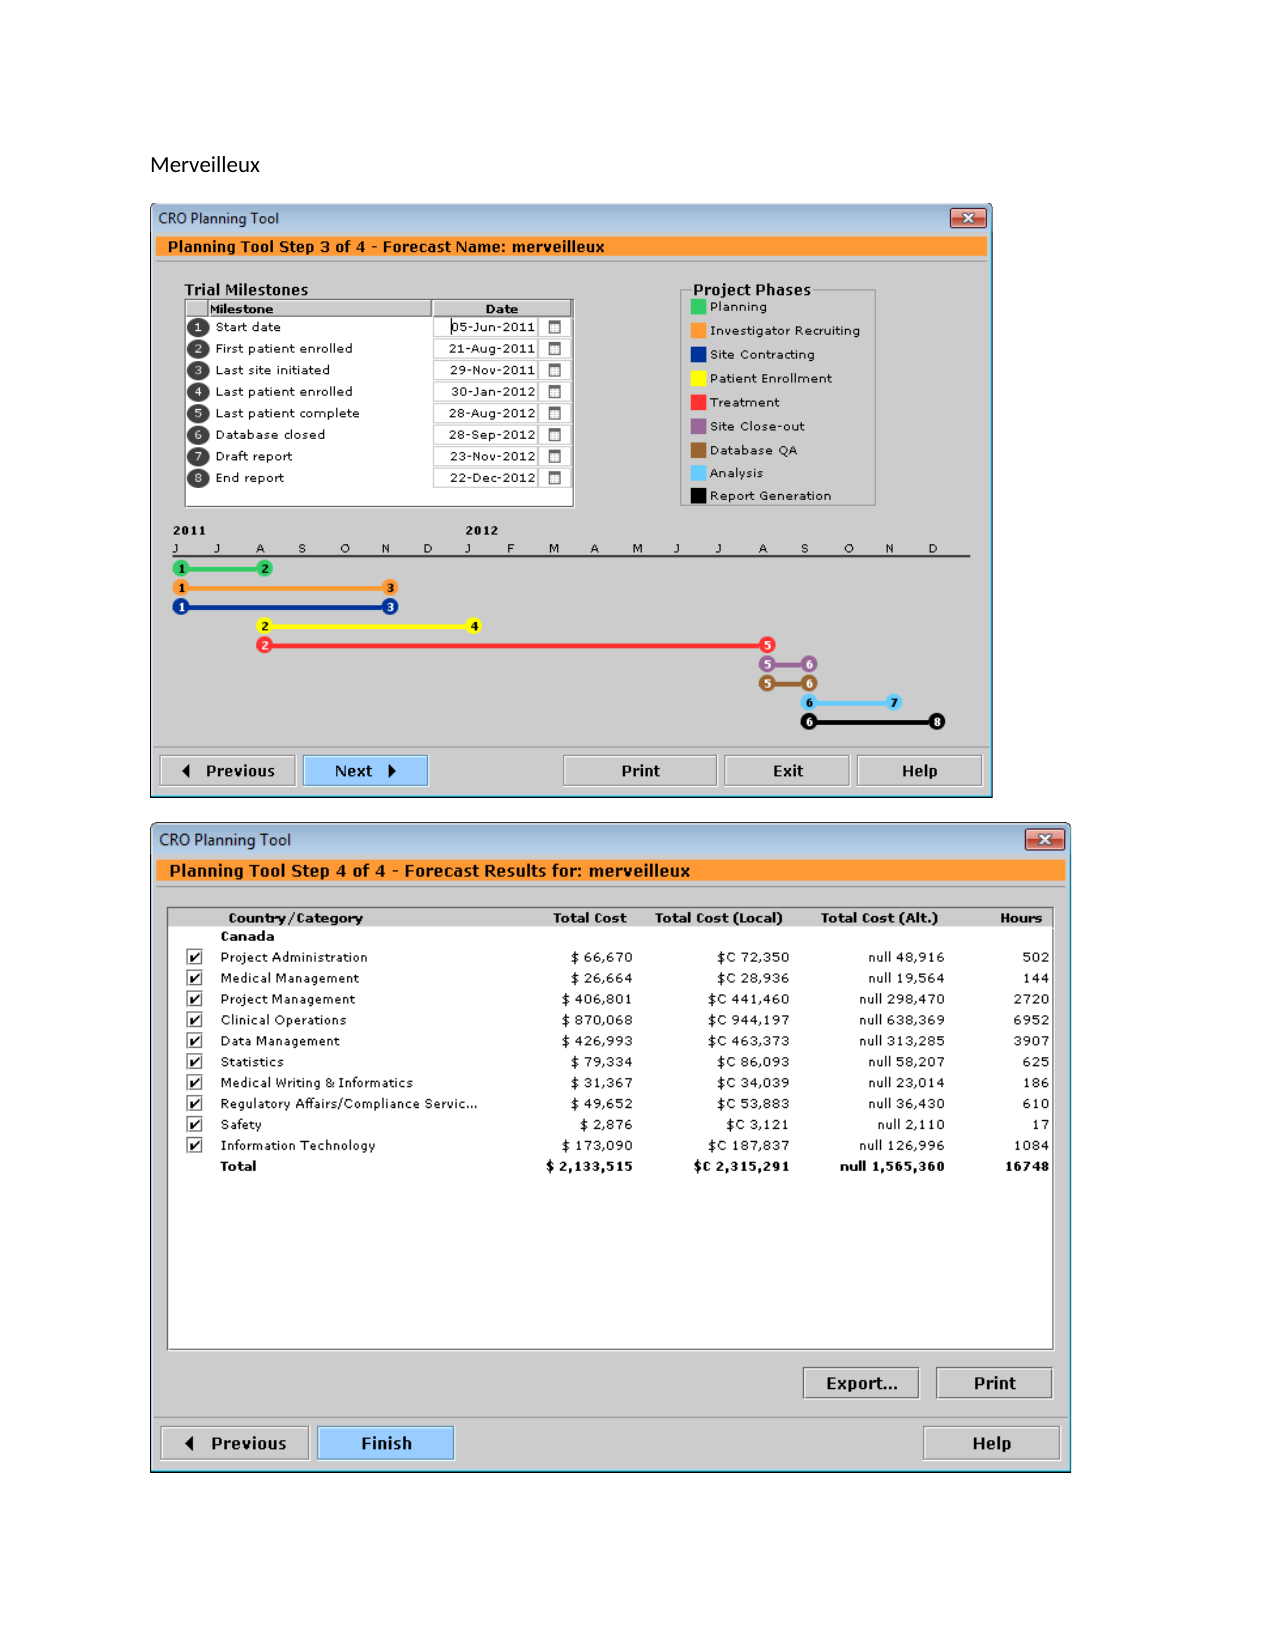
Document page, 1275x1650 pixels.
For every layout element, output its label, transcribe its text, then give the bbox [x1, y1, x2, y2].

picture [150, 822, 1072, 1473]
picture [150, 203, 993, 798]
text Merveilleux [150, 150, 1125, 178]
